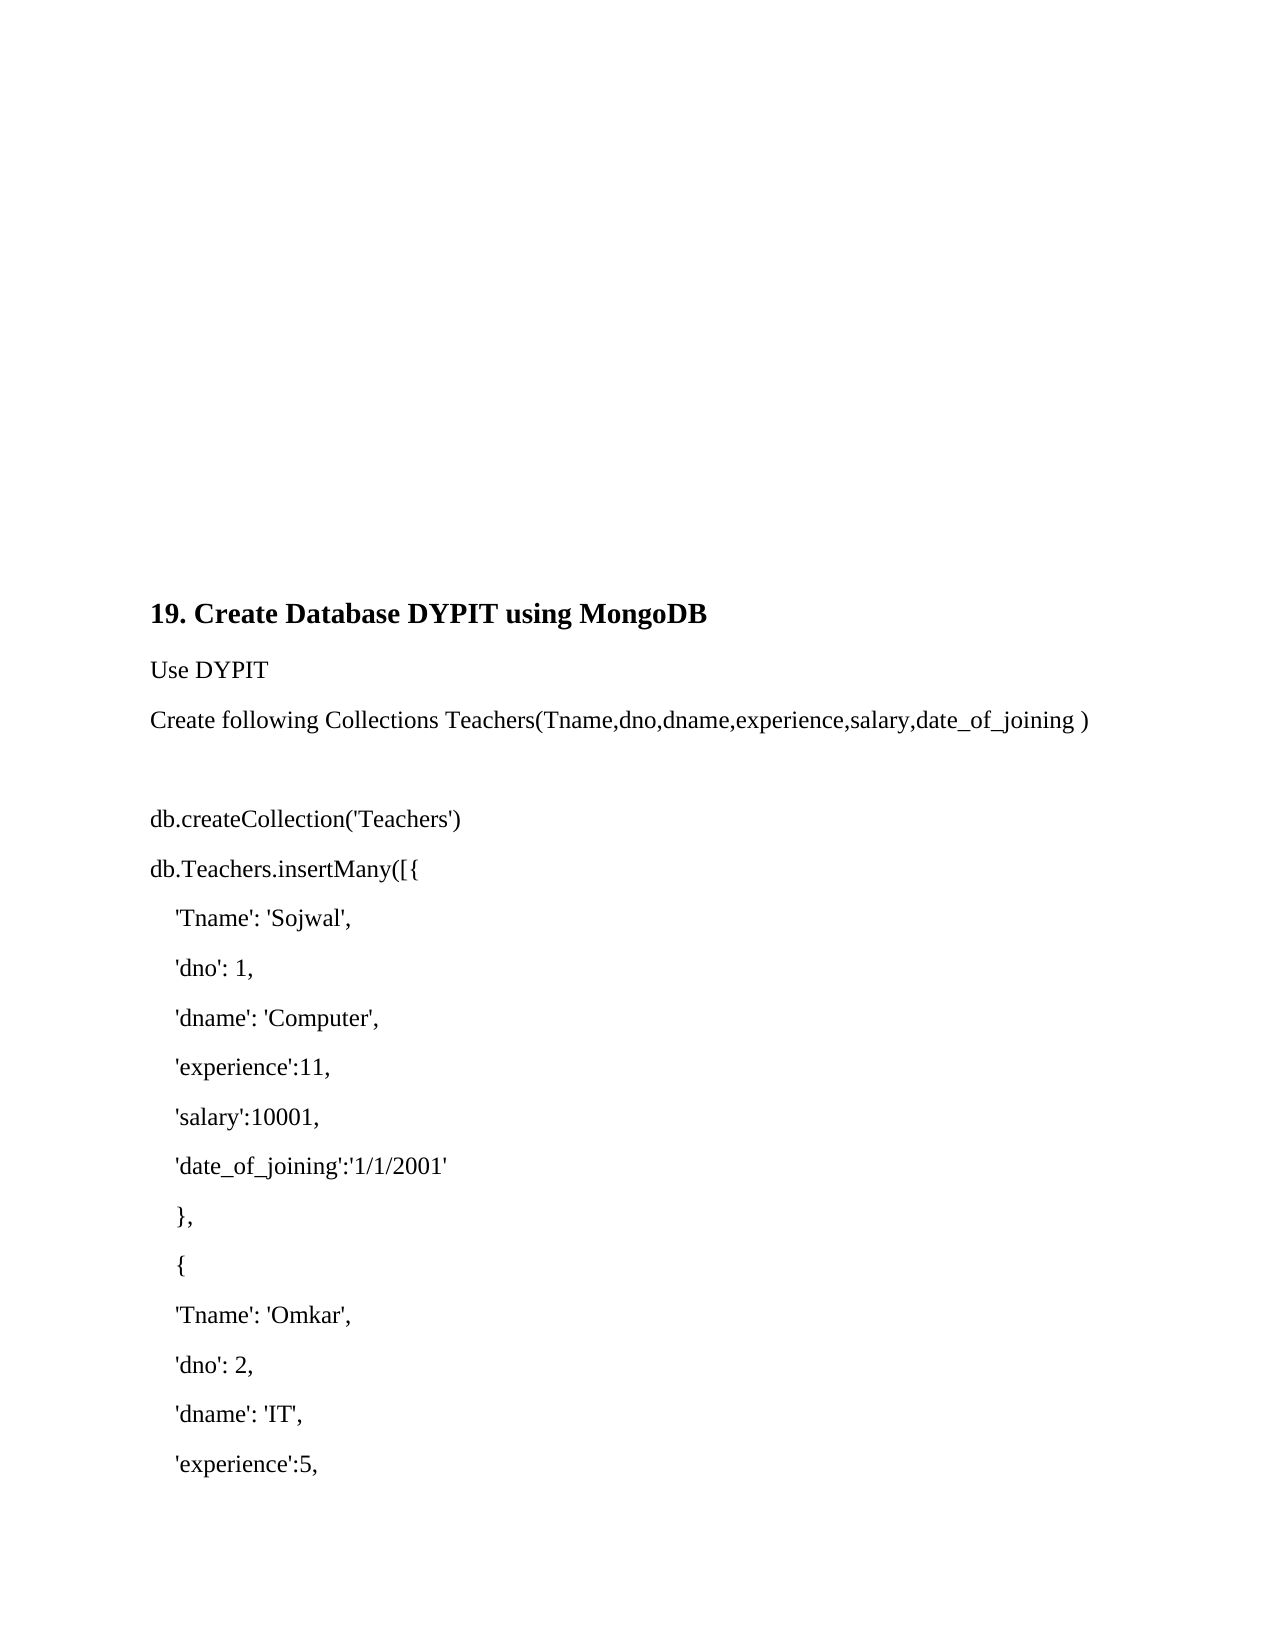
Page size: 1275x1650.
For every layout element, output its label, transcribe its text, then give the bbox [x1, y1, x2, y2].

text db.Teachers.insertMany([{ [150, 854, 1125, 883]
text 'dno': 2, [150, 1350, 1125, 1378]
text 'experience':5, [150, 1449, 1125, 1478]
text 'dname': 'IT', [150, 1399, 1125, 1428]
text 'experience':11, [150, 1052, 1125, 1081]
text Use DYPIT [150, 656, 1125, 684]
text 19. Create Database DYPIT using MongoDB [150, 596, 1125, 630]
text 'salary':10001, [150, 1102, 1125, 1131]
text 'Tname': 'Sojwal', [150, 903, 1125, 932]
text 'date_of_joining':'1/1/2001' [150, 1151, 1125, 1180]
text }, [150, 1201, 1125, 1230]
text Create following Collections Teachers(Tname,dno,dname,experience,salary,date_of_joining ) [150, 705, 1125, 734]
text 'Tname': 'Omkar', [150, 1300, 1125, 1329]
text { [150, 1251, 1125, 1279]
text db.createCollection('Teachers') [150, 804, 1125, 833]
text 'dname': 'Computer', [150, 1003, 1125, 1031]
text 'dno': 1, [150, 953, 1125, 982]
